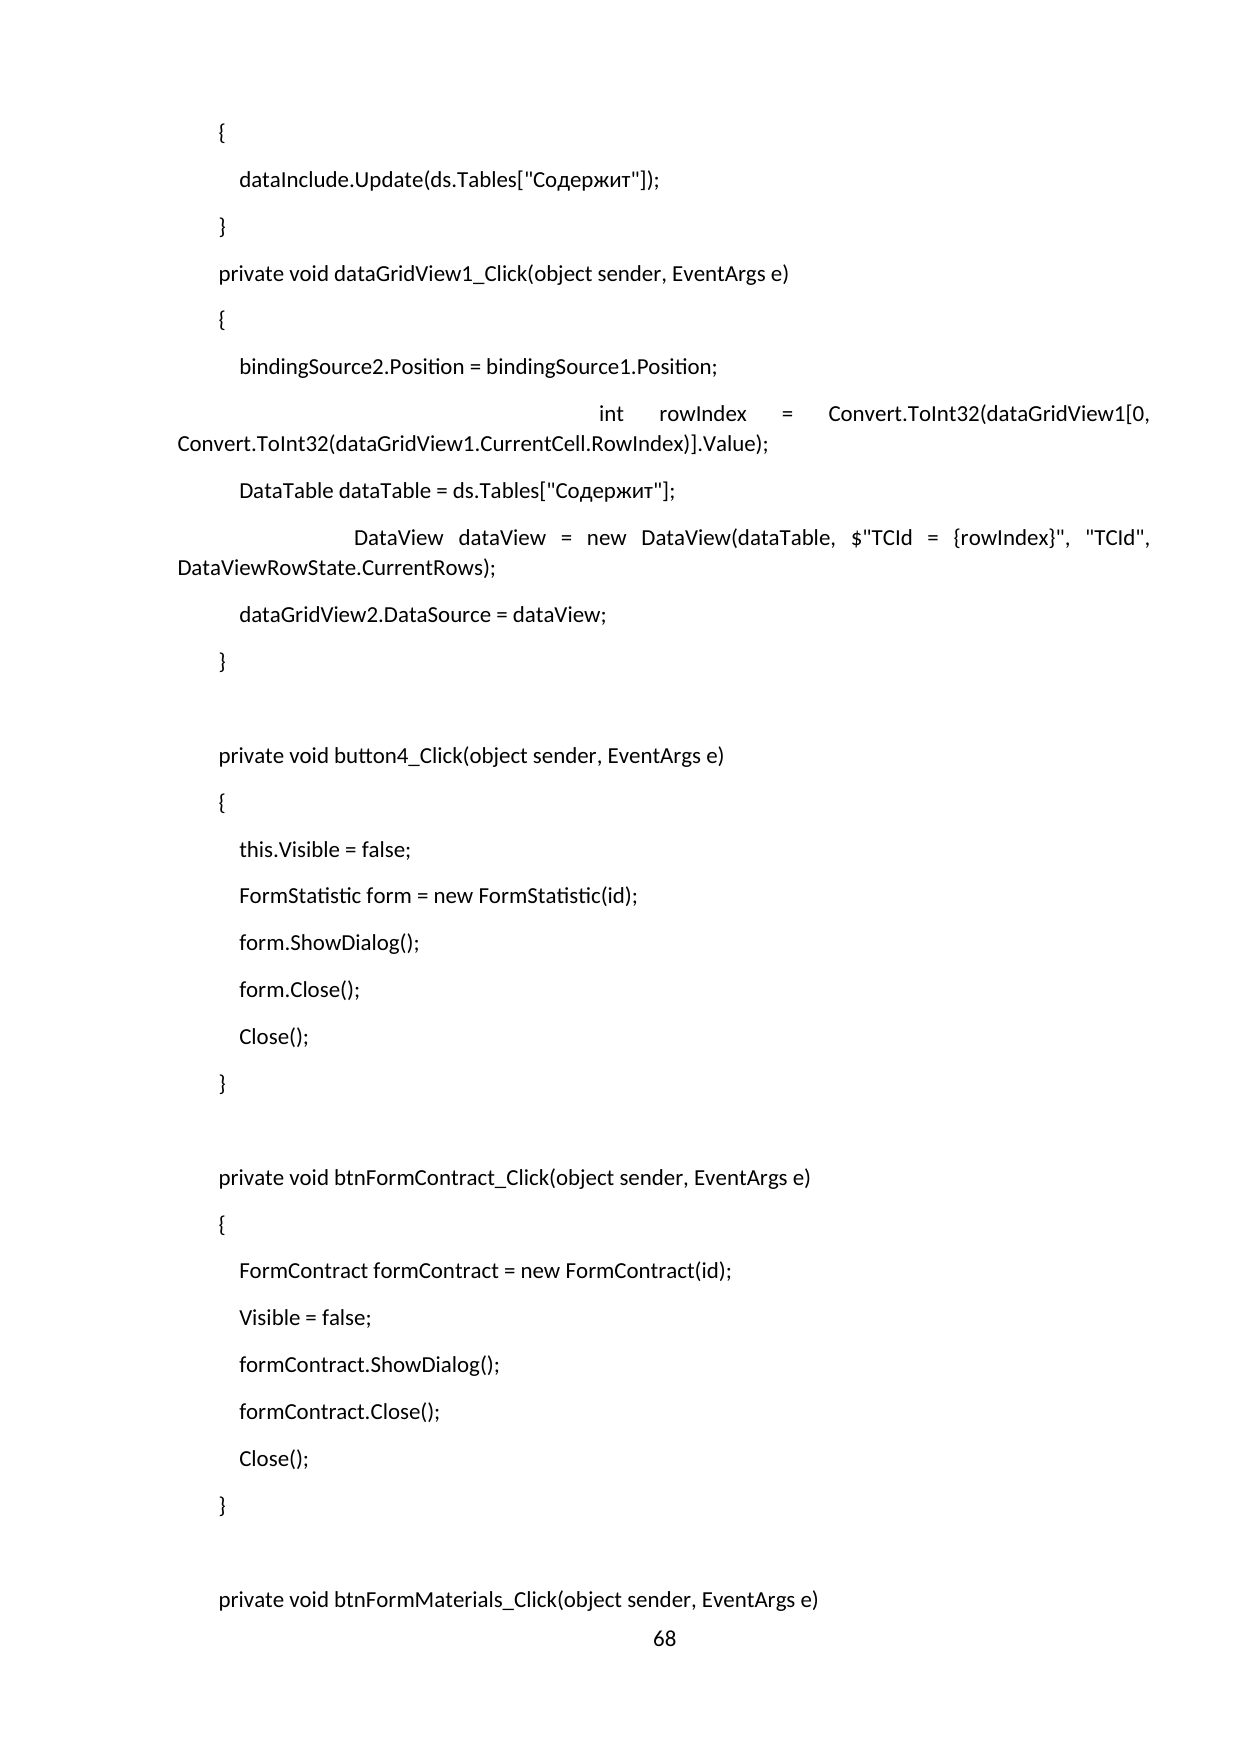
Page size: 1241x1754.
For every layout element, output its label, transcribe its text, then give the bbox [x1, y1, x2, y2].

text { [177, 788, 1152, 816]
text { [177, 1210, 1152, 1238]
text int rowIndex = Convert.ToInt32(dataGridView1[0, Convert.ToInt32(dataGridView1.CurrentCell.RowIndex)].Value); [177, 399, 1152, 458]
text DataView dataView = new DataView(dataTable, $"TCId = {rowIndex}", "TCId", DataViewRowState.CurrentRows); [177, 523, 1152, 582]
text form.Close(); [177, 975, 1152, 1003]
text } [177, 1491, 1152, 1519]
text this.Visible = false; [177, 835, 1152, 863]
text dataGridView2.DataSource = dataView; [177, 600, 1152, 628]
text } [177, 1069, 1152, 1097]
text form.ShowDialog(); [177, 928, 1152, 957]
text Visible = false; [177, 1303, 1152, 1332]
text private void btnFormContract_Click(object sender, EventArgs e) [177, 1163, 1152, 1191]
text } [177, 647, 1152, 675]
text private void dataGridView1_Click(object sender, EventArgs e) [177, 259, 1152, 287]
text { [177, 306, 1152, 334]
text formContract.ShowDialog(); [177, 1350, 1152, 1378]
text private void button4_Click(object sender, EventArgs e) [177, 741, 1152, 769]
text DataTable dataTable = ds.Tables["Содержит"]; [177, 476, 1152, 504]
text } [177, 212, 1152, 240]
text bindingSource2.Position = bindingSource1.Position; [177, 352, 1152, 381]
text formContract.Close(); [177, 1397, 1152, 1425]
text Close(); [177, 1022, 1152, 1050]
text Close(); [177, 1444, 1152, 1472]
text private void btnFormMaterials_Click(object sender, EventArgs e) [177, 1585, 1152, 1613]
text FormStatistic form = new FormStatistic(id); [177, 882, 1152, 910]
text dataInclude.Update(ds.Tables["Содержит"]); [177, 165, 1152, 193]
text FormContract formContract = new FormContract(id); [177, 1257, 1152, 1285]
text { [177, 118, 1152, 146]
